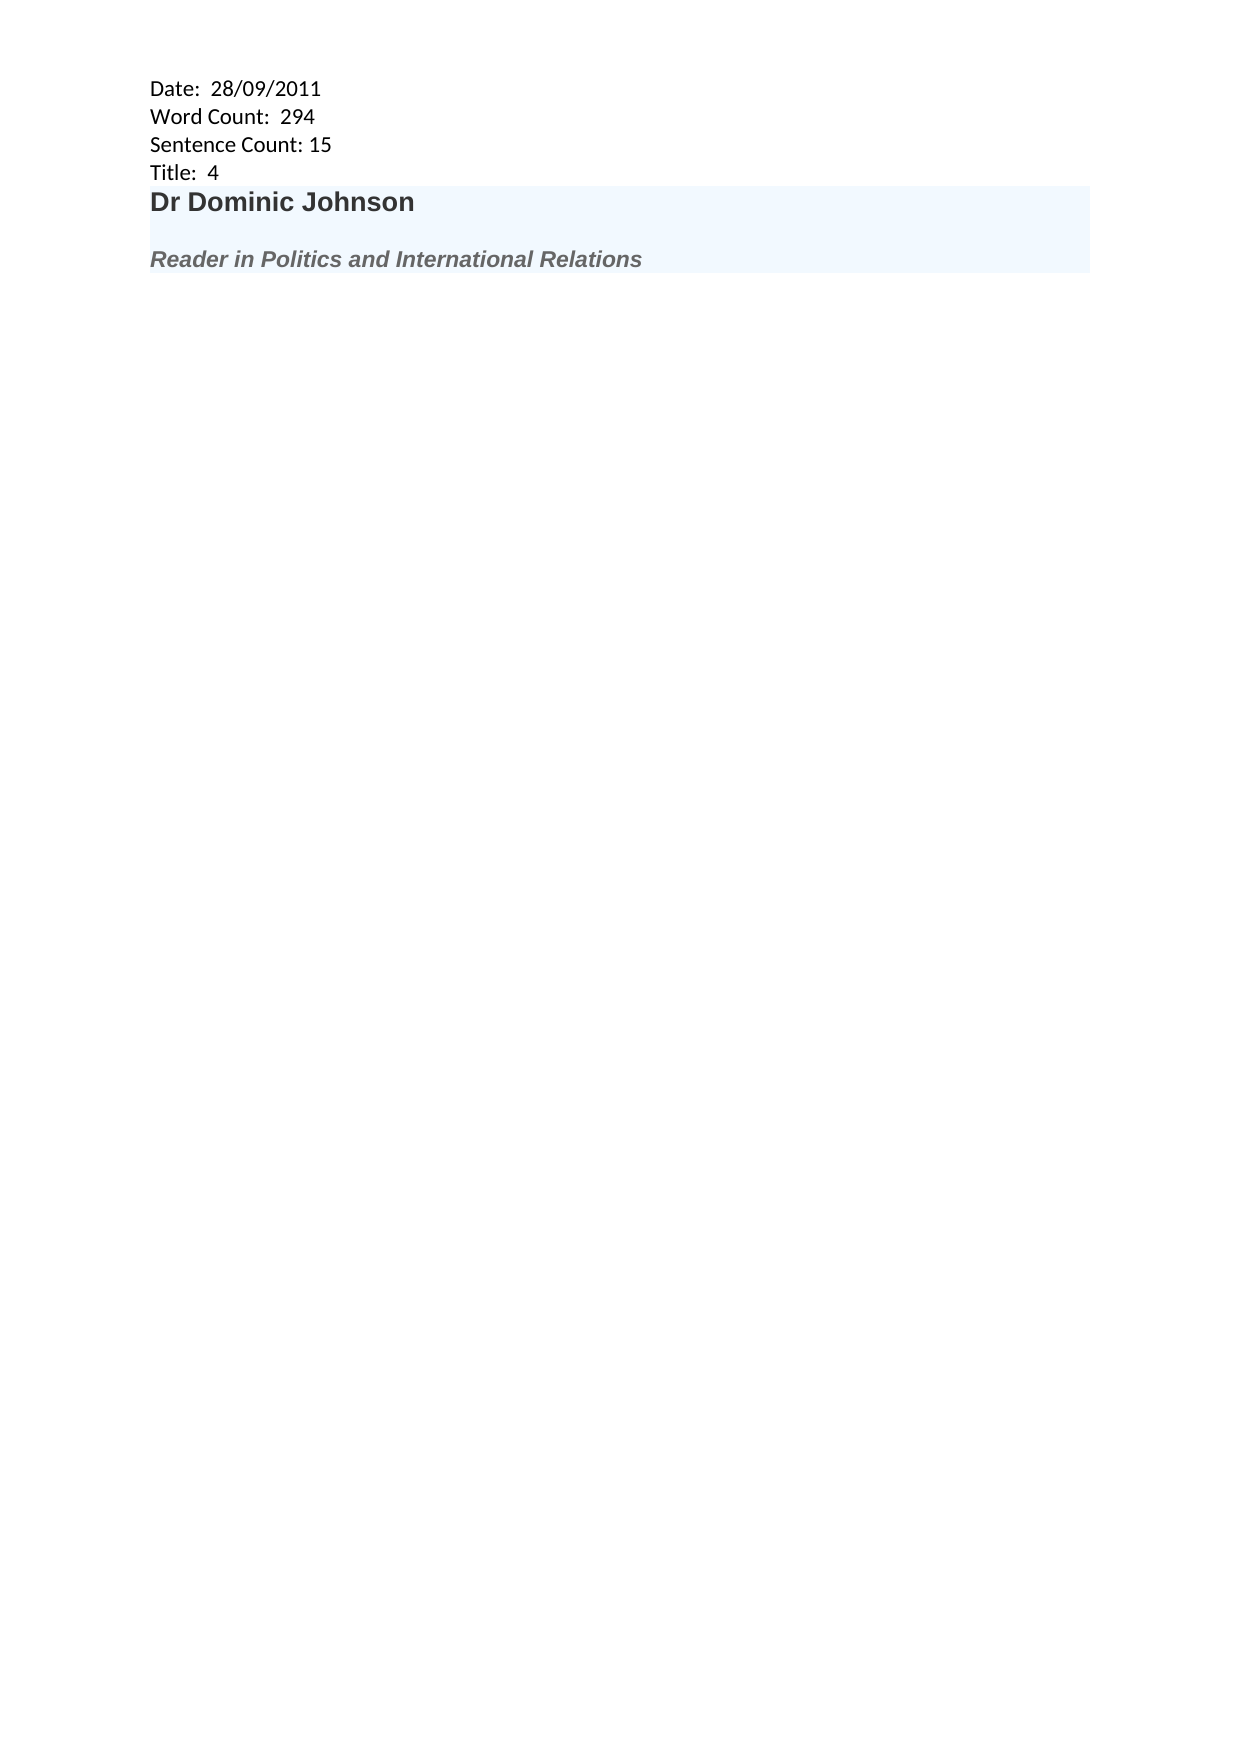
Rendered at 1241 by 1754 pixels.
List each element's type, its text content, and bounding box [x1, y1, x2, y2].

text Reader in Politics and International Relations [150, 246, 1090, 273]
text Dr Dominic Johnson [150, 186, 1090, 217]
